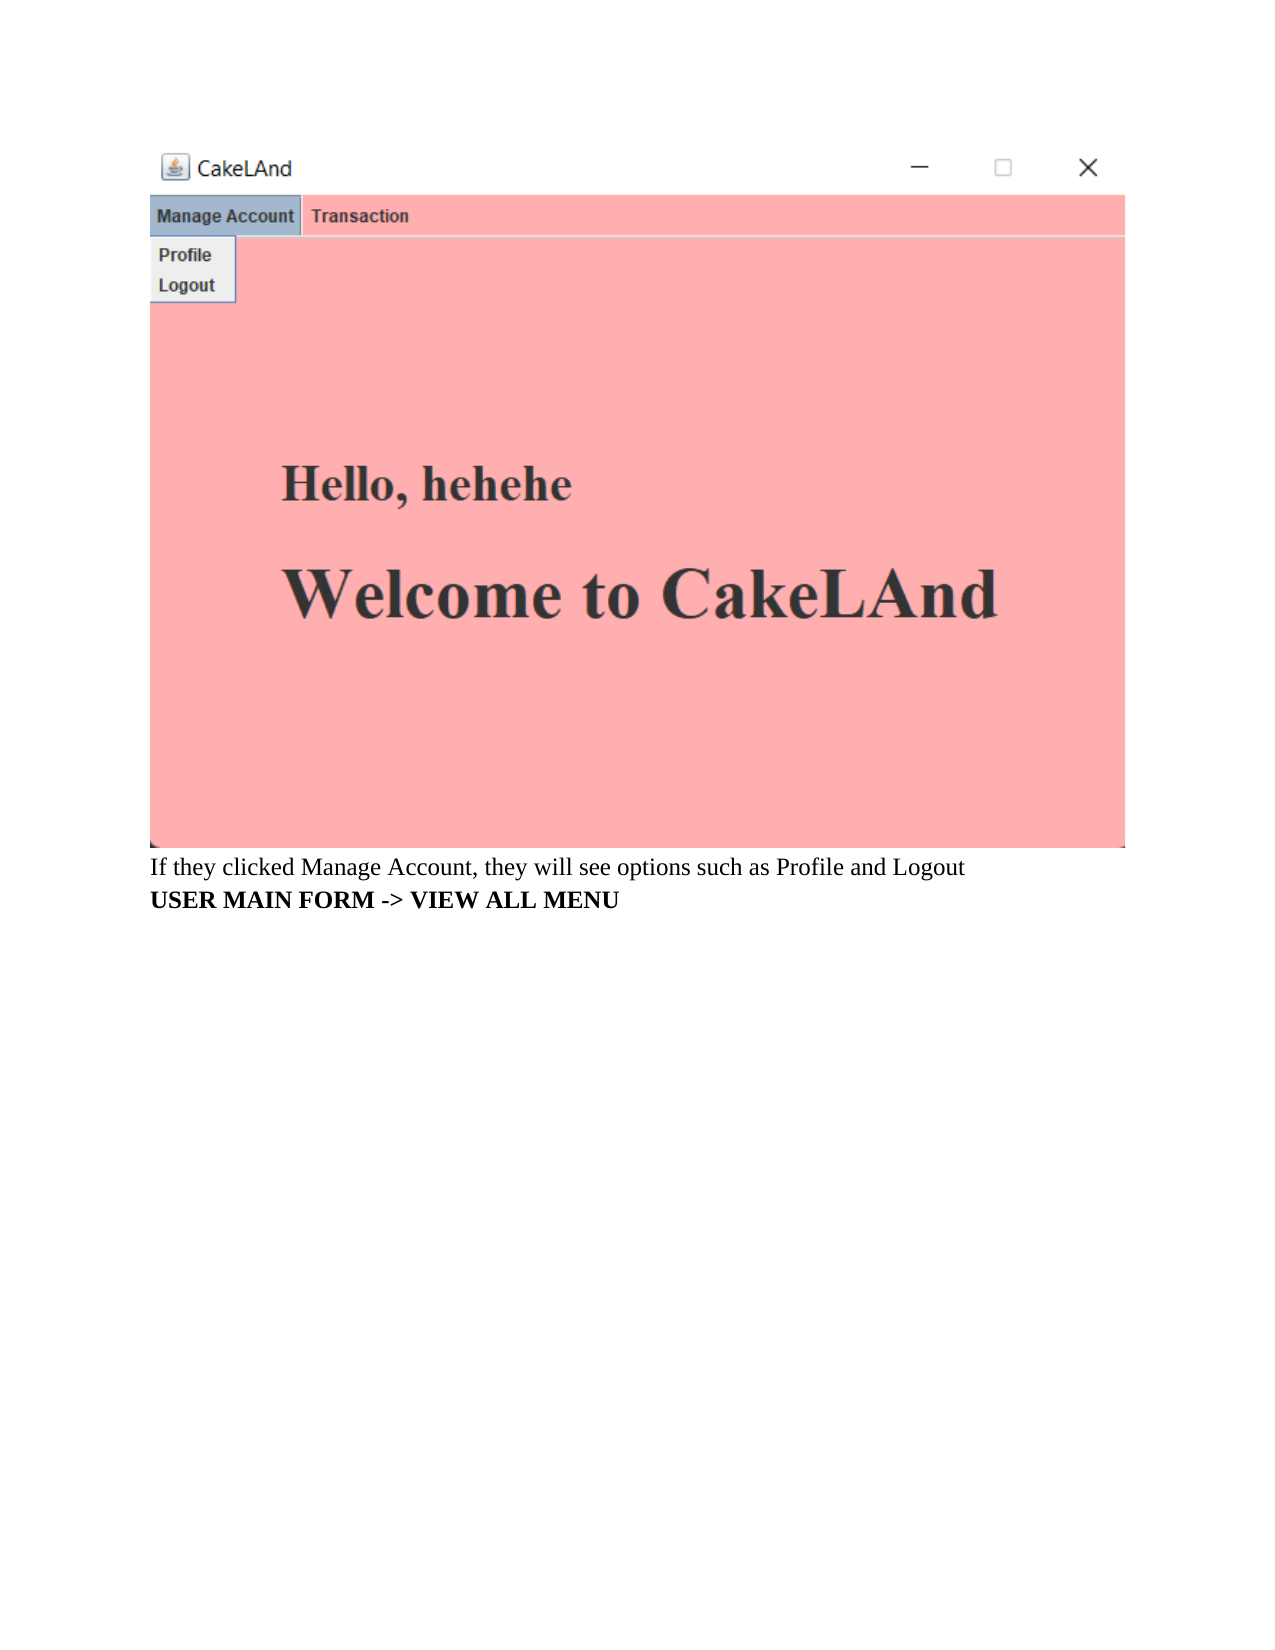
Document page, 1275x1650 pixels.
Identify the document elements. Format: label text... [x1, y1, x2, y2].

text If they clicked Manage Account, they will see options such as Profile and Logout [150, 852, 1125, 881]
picture [150, 150, 1125, 848]
text USER MAIN FORM -> VIEW ALL MENU [150, 885, 1125, 913]
